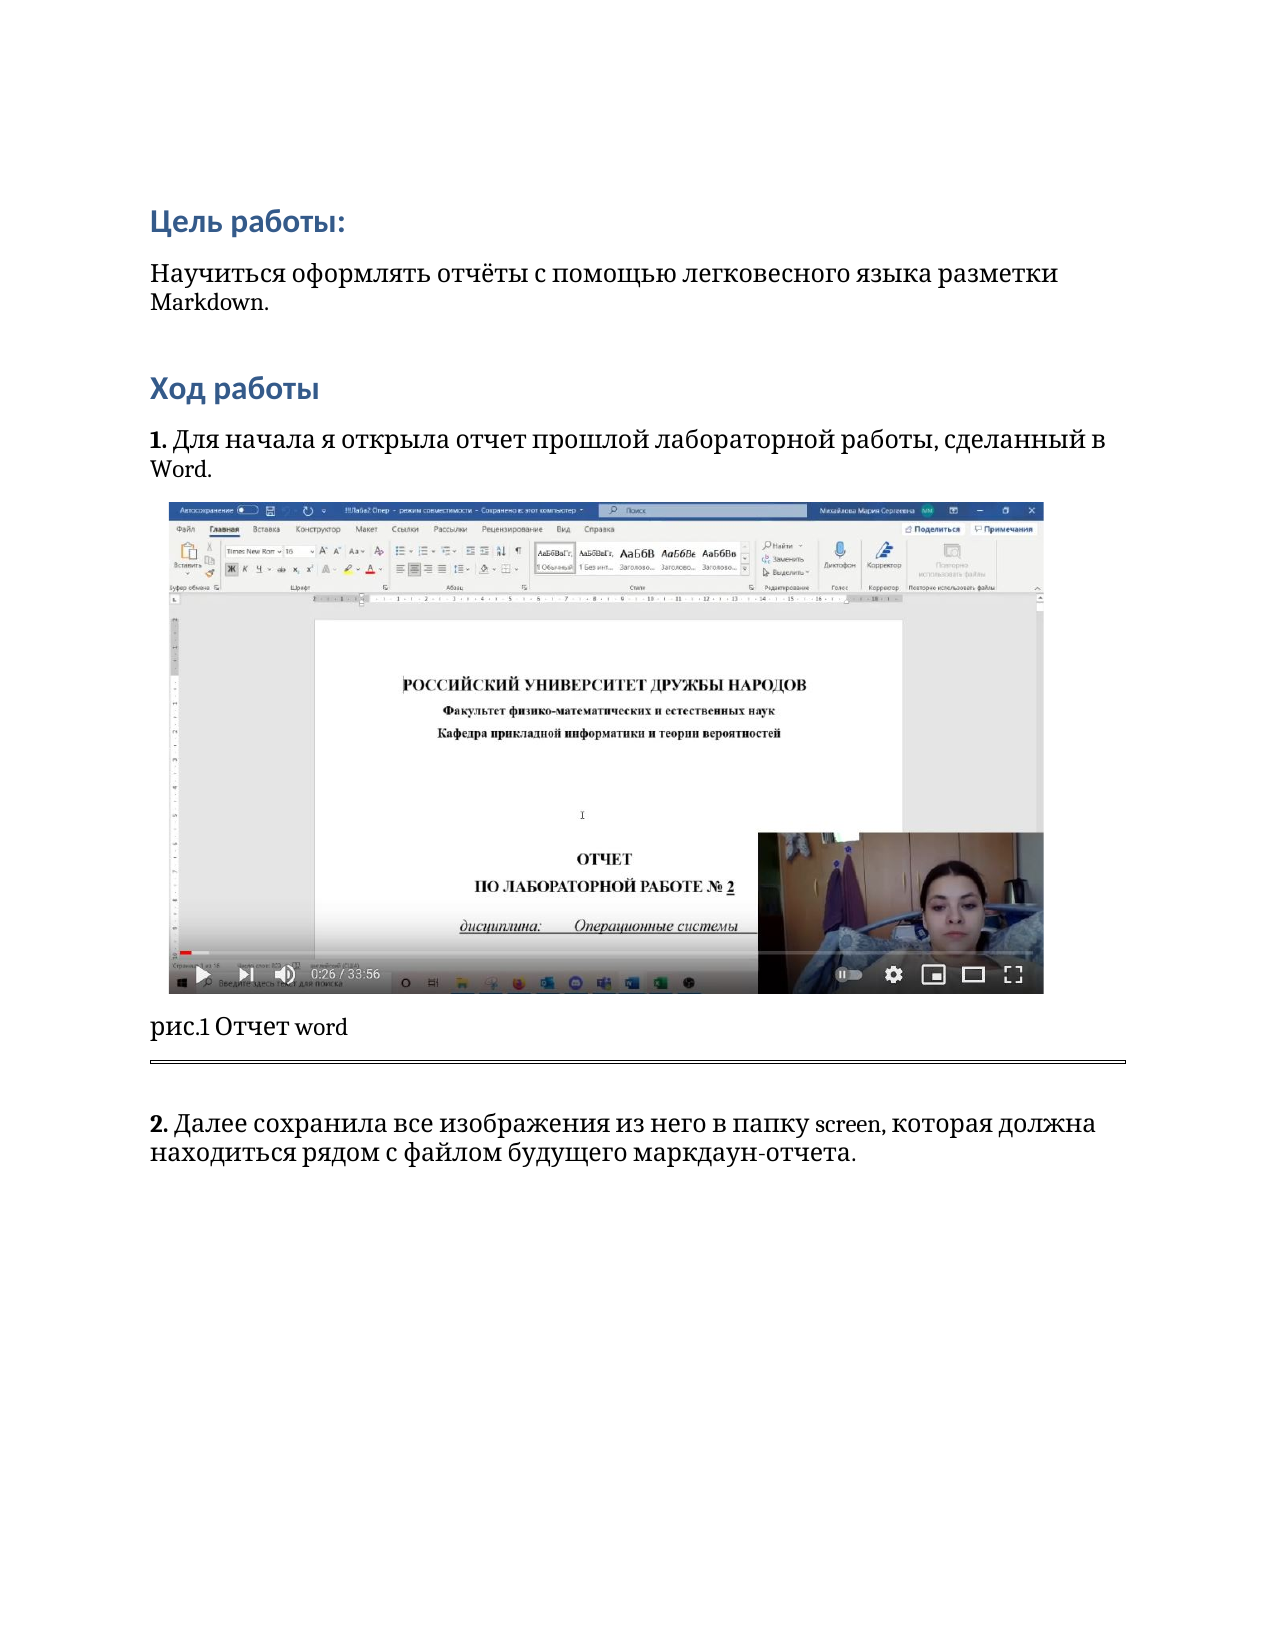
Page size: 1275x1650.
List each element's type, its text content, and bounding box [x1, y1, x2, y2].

subtitle Ход работы [150, 367, 1125, 408]
text 1. Для начала я открыла отчет прошлой лабораторной работы, сделанный в Word. [150, 426, 1125, 484]
text Научиться оформлять отчёты с помощью легковесного языка разметки Markdown. [150, 259, 1125, 317]
text 2. Далее сохранила все изображения из него в папку screen, которая должна находиться рядом с файлом будущего маркдаун-отчета. [150, 1110, 1125, 1167]
text рис.1 Отчет word [150, 1013, 1125, 1041]
subtitle Цель работы: [150, 200, 1125, 241]
picture [168, 502, 1044, 994]
